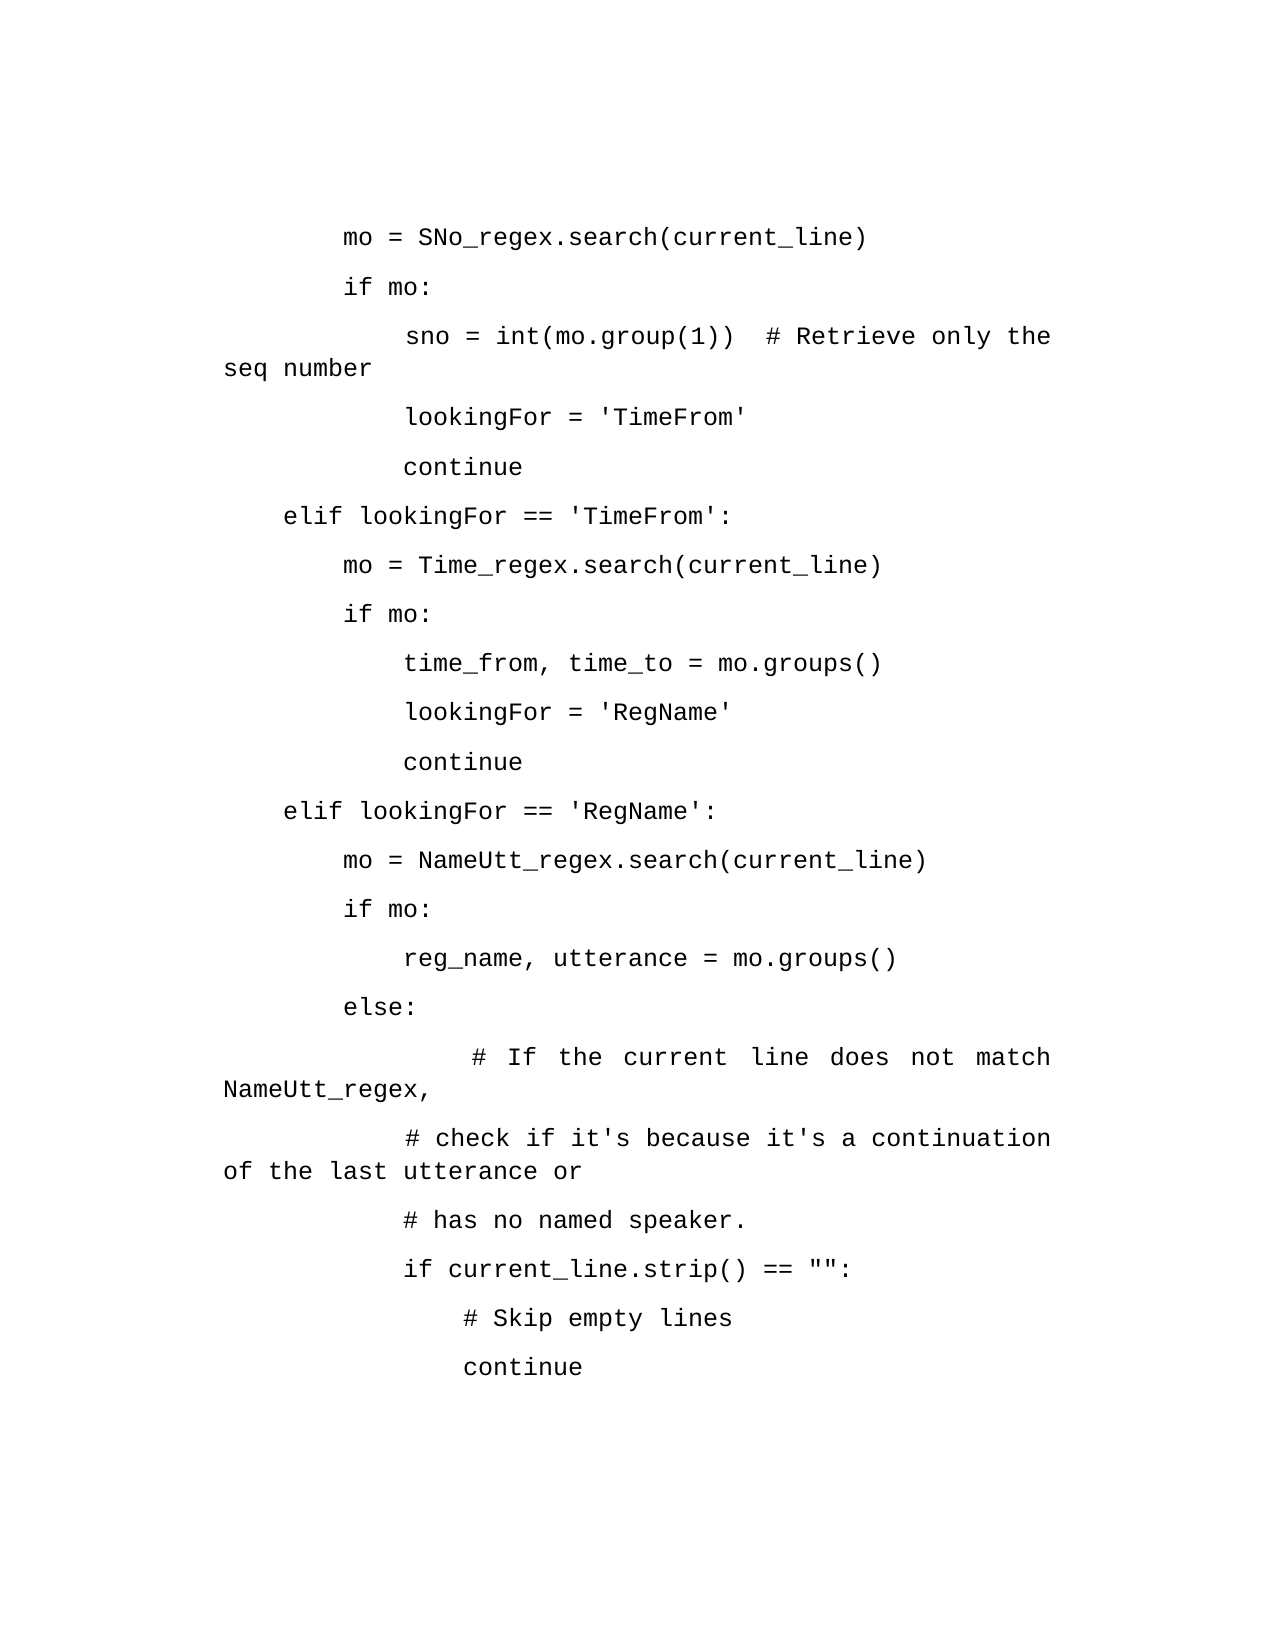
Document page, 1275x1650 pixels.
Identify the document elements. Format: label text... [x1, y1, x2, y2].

text # check if it's because it's a continuation of the last utterance or [223, 1126, 1052, 1187]
text if mo: [223, 274, 1052, 302]
text # If the current line does not match NameUtt_regex, [223, 1044, 1052, 1105]
text if current_line.strip() == "": [223, 1257, 1052, 1285]
text # has no named speaker. [223, 1207, 1052, 1236]
text continue [223, 749, 1052, 777]
text if mo: [223, 602, 1052, 630]
text lookingFor = 'RegName' [223, 700, 1052, 728]
text reg_name, utterance = mo.groups() [223, 946, 1052, 974]
text continue [223, 454, 1052, 482]
text if mo: [223, 897, 1052, 925]
text time_from, time_to = mo.groups() [223, 651, 1052, 679]
text continue [223, 1355, 1052, 1383]
text mo = Time_regex.search(current_line) [223, 552, 1052, 581]
text mo = SNo_regex.search(current_line) [223, 225, 1052, 253]
text mo = NameUtt_regex.search(current_line) [223, 847, 1052, 876]
text lookingFor = 'TimeFrom' [223, 405, 1052, 433]
text elif lookingFor == 'RegName': [223, 798, 1052, 827]
text else: [223, 995, 1052, 1023]
text elif lookingFor == 'TimeFrom': [223, 503, 1052, 532]
text sno = int(mo.group(1)) # Retrieve only the seq number [223, 323, 1052, 384]
text # Skip empty lines [223, 1306, 1052, 1334]
